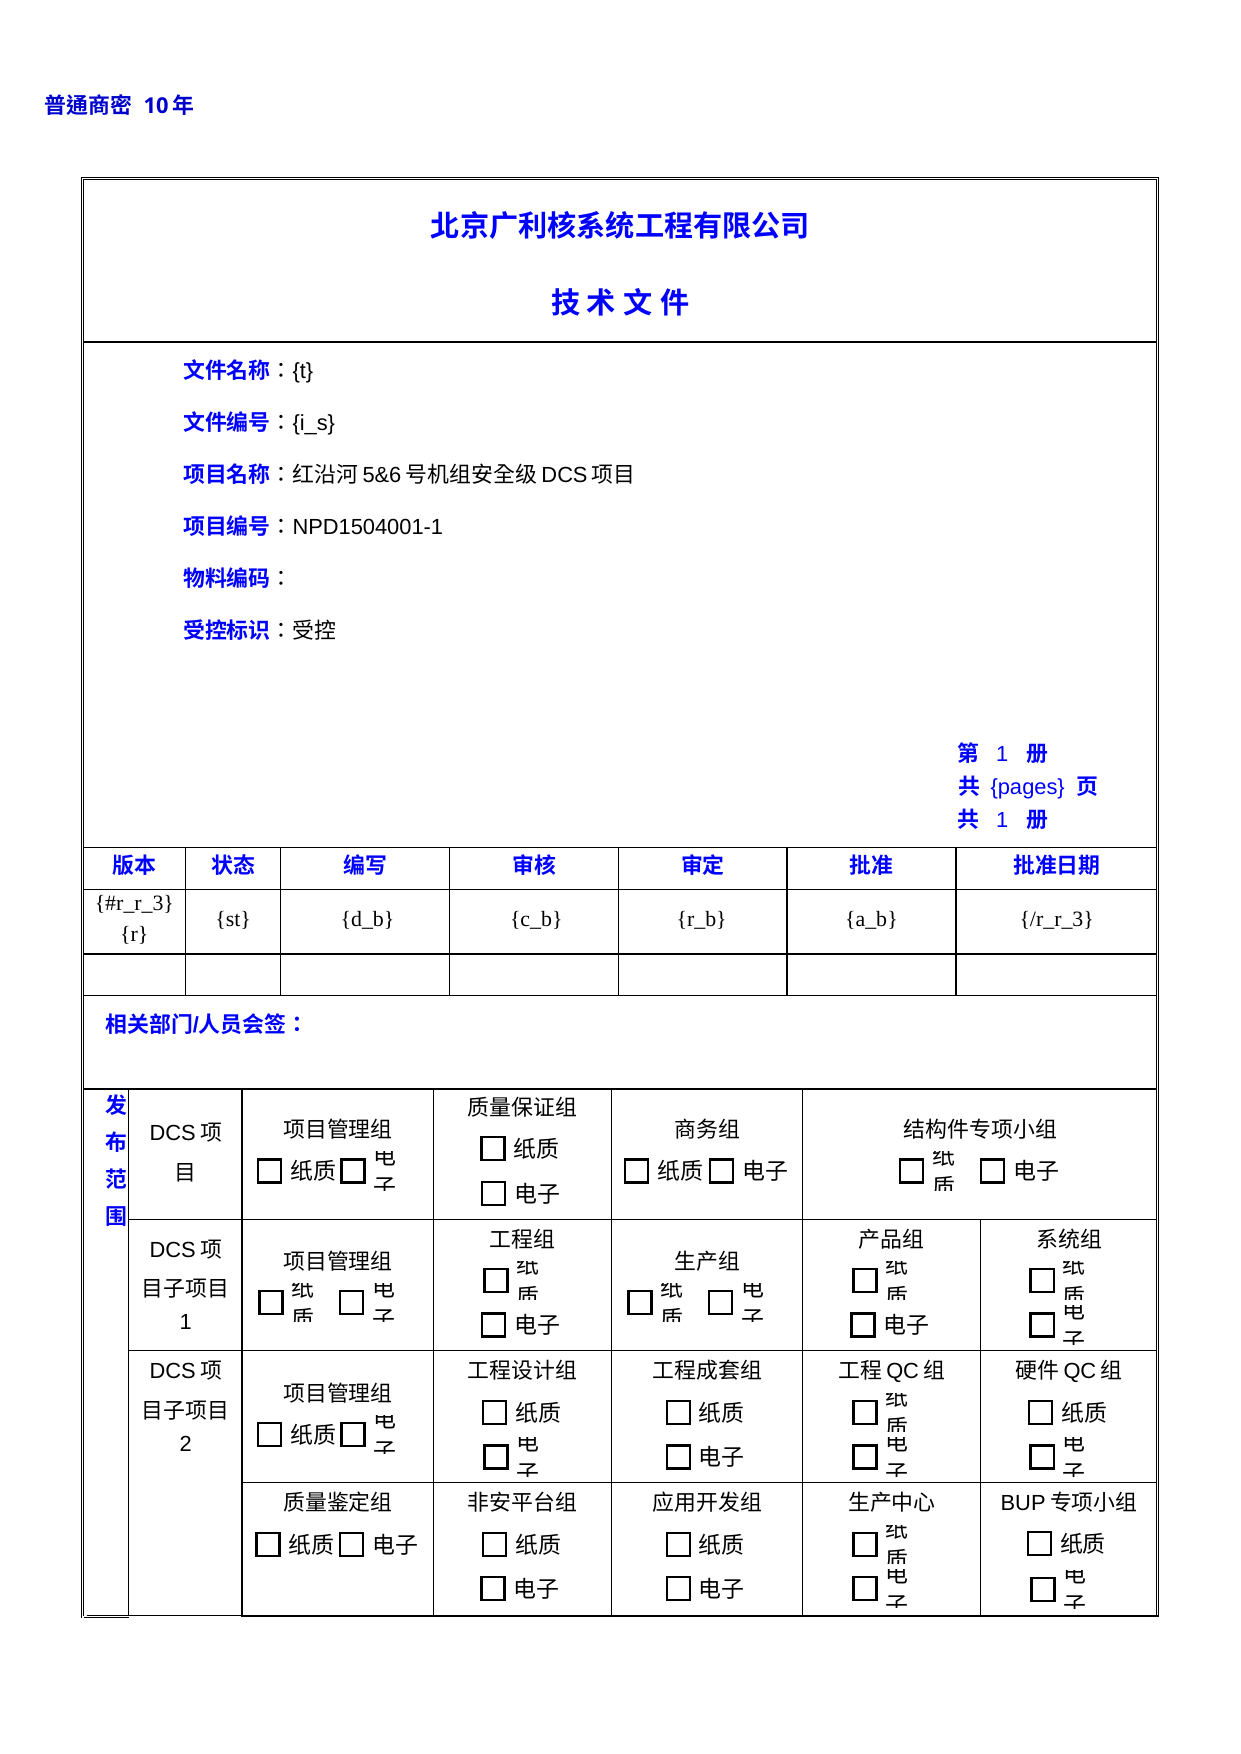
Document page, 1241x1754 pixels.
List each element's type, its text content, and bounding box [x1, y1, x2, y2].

table_cell 硬件QC组 [981, 1351, 1156, 1482]
table_cell {#r_r_3}{r} [84, 890, 185, 953]
table_cell [450, 955, 618, 994]
table_cell 工程设计组 [434, 1351, 611, 1482]
table_cell 工程组 [434, 1220, 611, 1350]
table_cell {/r_r_3} [957, 890, 1156, 953]
table_cell 状态 [186, 848, 280, 888]
table_cell 审定 [619, 848, 786, 888]
table_cell 编写 [281, 848, 449, 888]
table_cell 工程成套组 [612, 1351, 802, 1482]
table_cell DCS项目子项目2 [129, 1351, 241, 1615]
table_cell [281, 955, 449, 994]
table_cell 产品组 [803, 1220, 980, 1350]
table_cell BUP专项小组 [981, 1483, 1156, 1615]
table_cell 批准日期 [957, 848, 1156, 888]
table_cell [84, 955, 185, 994]
table_cell [957, 955, 1156, 994]
table_cell 非安平台组 [434, 1483, 611, 1615]
table_cell {c_b} [450, 890, 618, 953]
table_cell DCS项目子项目1 [129, 1220, 241, 1350]
table_header 北京广利核系统工程有限公司 技 术 文 件 [84, 180, 1156, 341]
table_cell {st} [186, 890, 280, 953]
table_cell 商务组 [612, 1090, 802, 1218]
table_cell DCS项目 [129, 1090, 241, 1218]
table_cell 文件名称：{t} 文件编号：{i_s} 项目名称：红沿河5&6号机组安全级DCS项目 项目编号：NPD1504001-1 物料编码： 受控标识：受控 第 1 册 共 {pages} 页 共 1 册 [84, 343, 1156, 847]
table_cell {a_b} [788, 890, 955, 953]
table_cell 相关部门/人员会签： [84, 996, 1156, 1088]
table_cell 结构件专项小组 [803, 1090, 1156, 1218]
table_cell 版本 [84, 848, 185, 888]
table_cell 生产中心 [803, 1483, 980, 1615]
table_cell 项目管理组 [243, 1220, 433, 1350]
table_cell [186, 955, 280, 994]
table_cell 项目管理组 [243, 1351, 433, 1482]
table_cell [619, 955, 786, 994]
table_cell 系统组 [981, 1220, 1156, 1350]
table_cell {d_b} [281, 890, 449, 953]
table_cell 项目管理组 [243, 1090, 433, 1218]
table_cell 质量保证组 [434, 1090, 611, 1218]
table_cell 应用开发组 [612, 1483, 802, 1615]
table_cell [788, 955, 955, 994]
table_cell 审核 [450, 848, 618, 888]
table_cell 发 布 范 围 [84, 1090, 128, 1615]
table_cell 质量鉴定组 [243, 1483, 433, 1615]
table_cell 工程QC组 [803, 1351, 980, 1482]
table_cell {r_b} [619, 890, 786, 953]
table_cell 批准 [788, 848, 955, 888]
table_cell 生产组 [612, 1220, 802, 1350]
